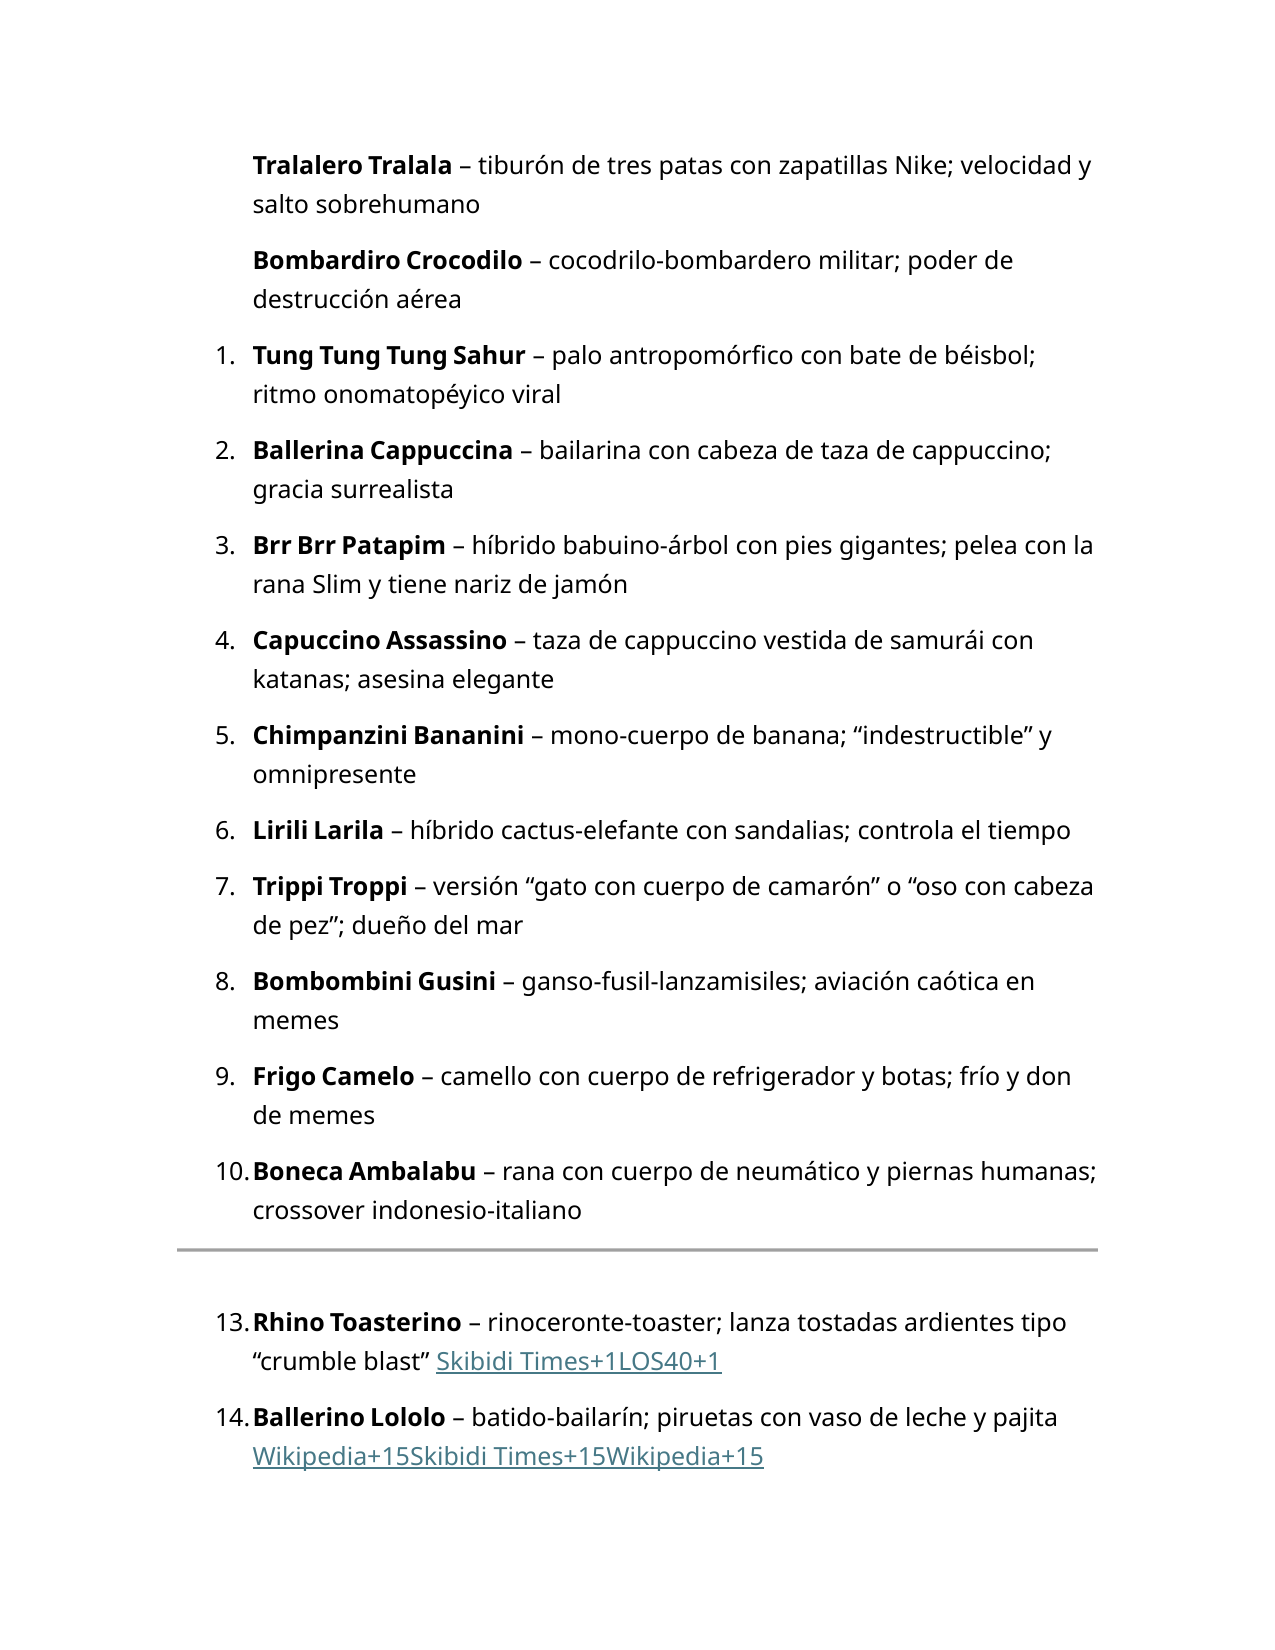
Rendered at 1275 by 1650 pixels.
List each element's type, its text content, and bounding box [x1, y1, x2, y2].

list Lirili Larila – híbrido cactus-elefante con sandalias; controla el tiempo [215, 813, 1098, 847]
list Tung Tung Tung Sahur – palo antropomórfico con bate de béisbol; ritmo onomatopéyico viral [215, 338, 1098, 411]
list Bombombini Gusini – ganso-fusil-lanzamisiles; aviación caótica en memes [215, 963, 1098, 1037]
list Rhino Toasterino – rinoceronte-toaster; lanza tostadas ardientes tipo “crumble blast” Skibidi Times+1LOS40+1 [215, 1304, 1098, 1377]
list Trippi Troppi – versión “gato con cuerpo de camarón” o “oso con cabeza de pez”; dueño del mar [215, 868, 1098, 942]
list Ballerina Cappuccina – bailarina con cabeza de taza de cappuccino; gracia surrealista [215, 433, 1098, 506]
list Ballerino Lololo – batido-bailarín; piruetas con vaso de leche y pajita Wikipedia+15Skibidi Times+15Wikipedia+15 [215, 1399, 1098, 1472]
list Capuccino Assassino – taza de cappuccino vestida de samurái con katanas; asesina elegante [215, 623, 1098, 696]
list Brr Brr Patapim – híbrido babuino-árbol con pies gigantes; pelea con la rana Slim y tiene nariz de jamón [215, 528, 1098, 601]
list Frigo Camelo – camello con cuerpo de refrigerador y botas; frío y don de memes [215, 1058, 1098, 1132]
text Tralalero Tralala – tiburón de tres patas con zapatillas Nike; velocidad y salto sobrehumano [252, 148, 1098, 221]
list Chimpanzini Bananini – mono-cuerpo de banana; “indestructible” y omnipresente [215, 718, 1098, 791]
text Bombardiro Crocodilo – cocodrilo-bombardero militar; poder de destrucción aérea [252, 243, 1098, 316]
list Boneca Ambalabu – rana con cuerpo de neumático y piernas humanas; crossover indonesio-italiano [215, 1153, 1098, 1227]
